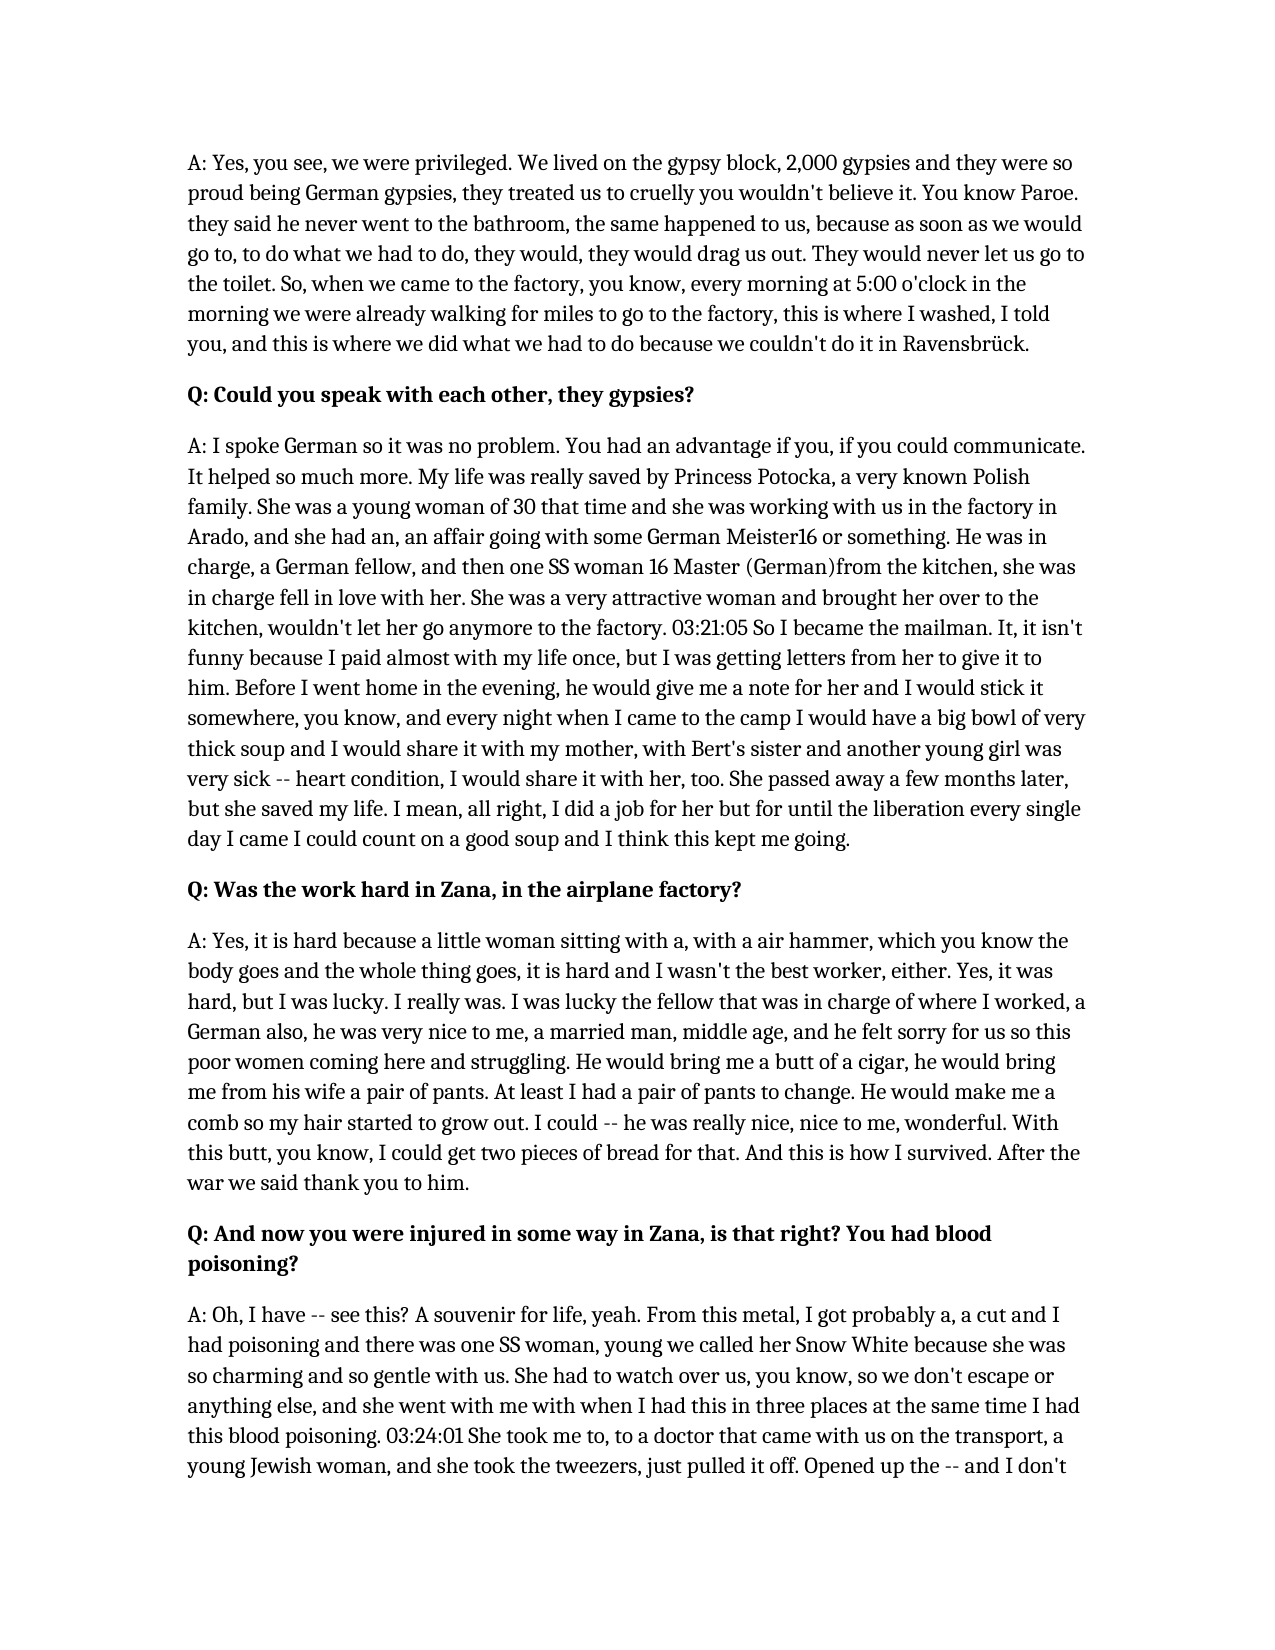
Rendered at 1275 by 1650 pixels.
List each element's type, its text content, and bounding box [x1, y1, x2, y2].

text Q: Was the work hard in Zana, in the airplane factory? [187, 877, 1087, 903]
text Q: Could you speak with each other, they gypsies? [187, 382, 1087, 409]
text Q: And now you were injured in some way in Zana, is that right? You had blood poisoning? [187, 1221, 1087, 1277]
text A: Yes, it is hard because a little woman sitting with a, with a air hammer, which you know the body goes and the whole thing goes, it is hard and I wasn't the best worker, either. Yes, it was hard, but I was lucky. I really was. I was lucky the fellow that was in charge of where I worked, a German also, he was very nice to me, a married man, middle age, and he felt sorry for us so this poor women coming here and struggling. He would bring me a butt of a cigar, he would bring me from his wife a pair of pants. At least I had a pair of pants to change. He would make me a comb so my hair started to grow out. I could -- he was really nice, nice to me, wonderful. With this butt, you know, I could get two pieces of bread for that. And this is how I survived. After the war we said thank you to him. [187, 928, 1087, 1196]
text A: Yes, you see, we were privileged. We lived on the gypsy block, 2,000 gypsies and they were so proud being German gypsies, they treated us to cruelly you wouldn't believe it. You know Paroe. they said he never went to the bathroom, the same happened to us, because as soon as we would go to, to do what we had to do, they would, they would drag us out. They would never let us go to the toilet. So, when we came to the factory, you know, every morning at 5:00 o'clock in the morning we were already walking for miles to go to the factory, this is where I washed, I told you, and this is where we did what we had to do because we couldn't do it in Ravensbrück. [187, 150, 1087, 358]
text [187, 1302, 1087, 1479]
text A: I spoke German so it was no problem. You had an advantage if you, if you could communicate. It helped so much more. My life was really saved by Princess Potocka, a very known Polish family. She was a young woman of 30 that time and she was working with us in the factory in Arado, and she had an, an affair going with some German Meister16 or something. He was in charge, a German fellow, and then one SS woman 16 Master (German)from the kitchen, she was in charge fell in love with her. She was a very attractive woman and brought her over to the kitchen, wouldn't let her go anymore to the factory. 03:21:05 So I became the mailman. It, it isn't funny because I paid almost with my life once, but I was getting letters from her to give it to him. Before I went home in the evening, he would give me a note for her and I would stick it somewhere, you know, and every night when I came to the camp I would have a big bowl of very thick soup and I would share it with my mother, with Bert's sister and another young girl was very sick -- heart condition, I would share it with her, too. She passed away a few months later, but she saved my life. I mean, all right, I did a job for her but for until the liberation every single day I came I could count on a good soup and I think this kept me going. [187, 433, 1087, 852]
